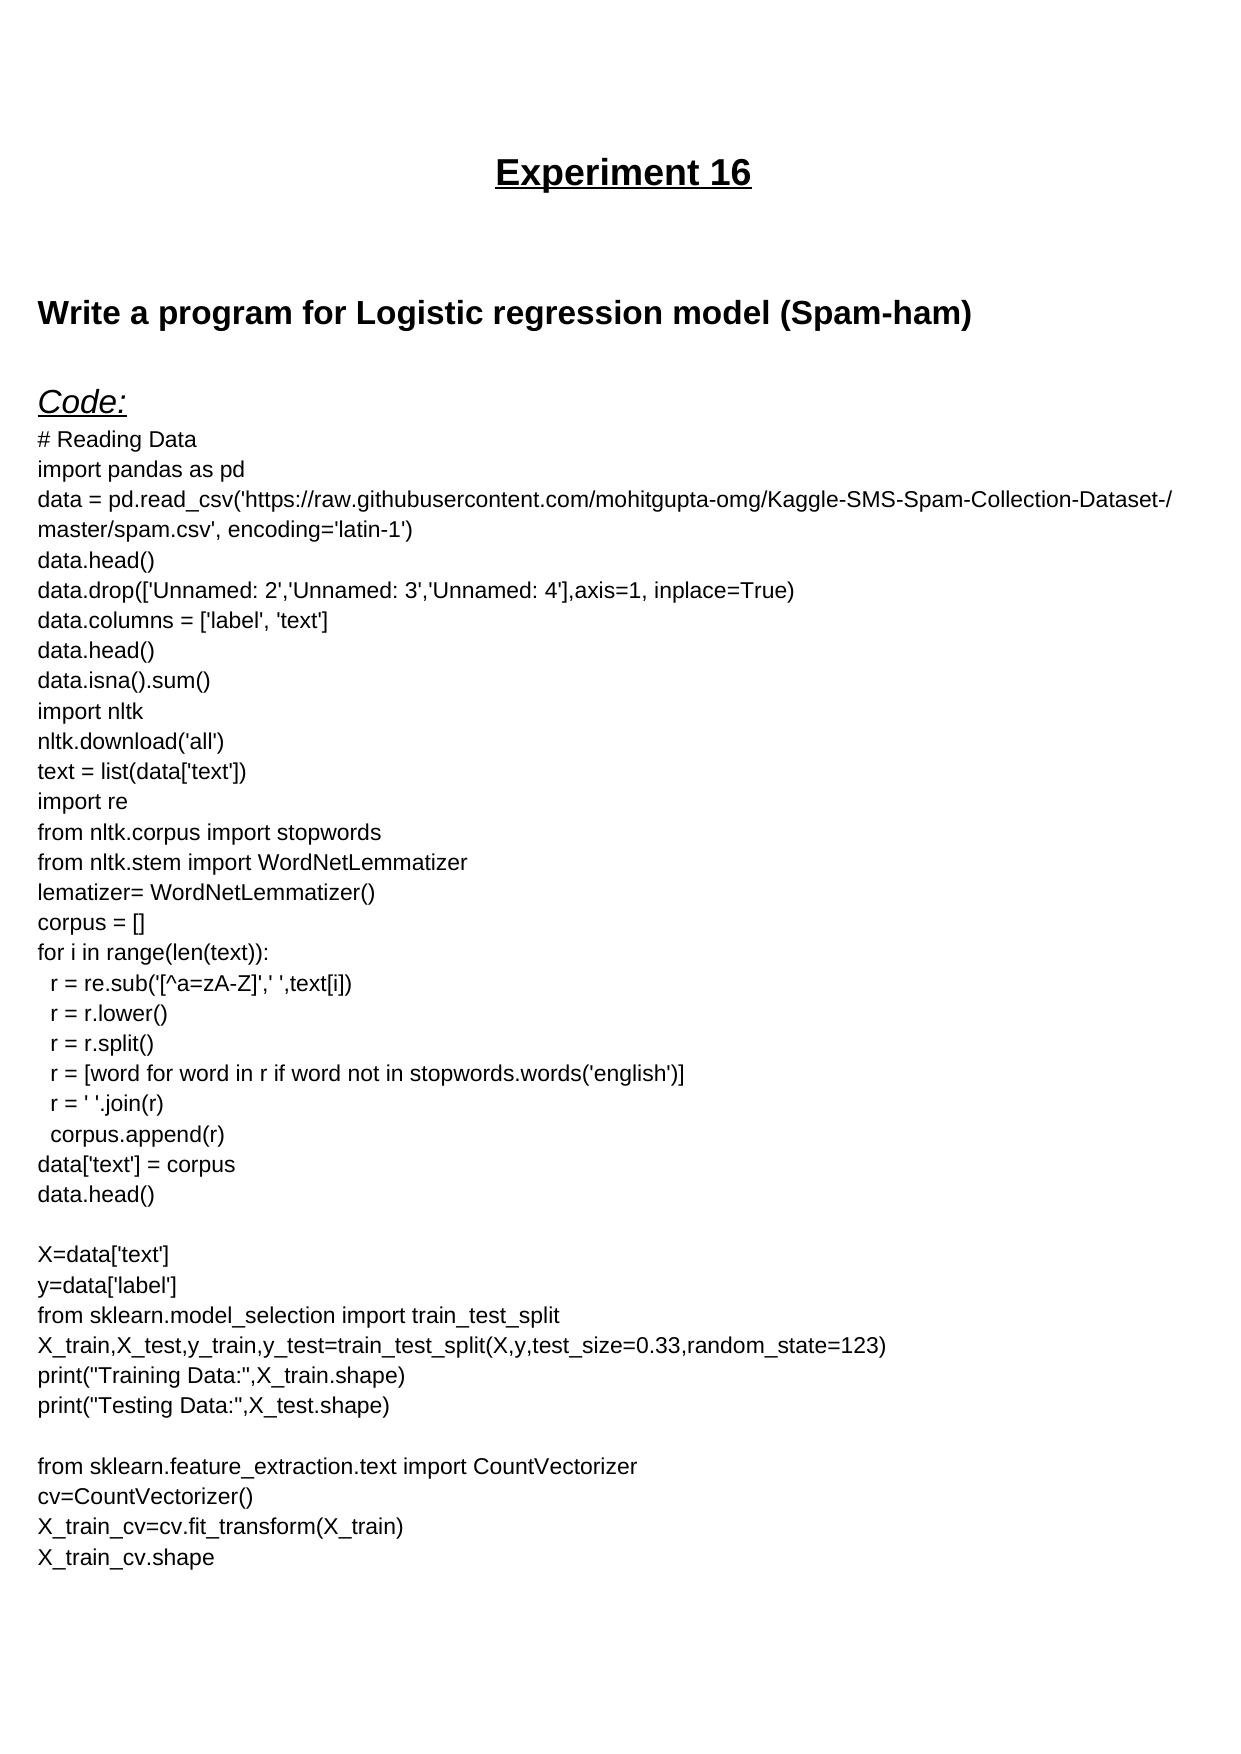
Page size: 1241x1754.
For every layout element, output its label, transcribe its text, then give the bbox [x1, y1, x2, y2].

text data = pd.read_csv('https://raw.githubusercontent.com/mohitgupta-omg/Kaggle-SMS-Spam-Collection-Dataset-/master/spam.csv', encoding='latin-1') [37, 486, 1209, 543]
text r = re.sub('[^a=zA-Z]',' ',text[i]) [37, 969, 1209, 996]
text corpus.append(r) [37, 1121, 1209, 1147]
text Code: [37, 382, 1209, 420]
text lematizer= WordNetLemmatizer() [37, 879, 1209, 905]
text import nltk [37, 698, 1209, 724]
text X_train,X_test,y_train,y_test=train_test_split(X,y,test_size=0.33,random_state=123) [37, 1332, 1209, 1358]
text data.head() [37, 547, 1209, 573]
text # Reading Data [37, 426, 1209, 452]
text data.head() [37, 637, 1209, 664]
text r = r.split() [37, 1030, 1209, 1056]
text from nltk.stem import WordNetLemmatizer [37, 849, 1209, 875]
text corpus = [] [37, 909, 1209, 936]
text data.isna().sum() [37, 667, 1209, 694]
text for i in range(len(text)): [37, 939, 1209, 966]
text Write a program for Logistic regression model (Spam-ham) [37, 293, 1209, 332]
text data.columns = ['label', 'text'] [37, 607, 1209, 633]
text r = r.lower() [37, 1000, 1209, 1026]
text import pandas as pd [37, 456, 1209, 482]
text data.drop(['Unnamed: 2','Unnamed: 3','Unnamed: 4'],axis=1, inplace=True) [37, 577, 1209, 603]
text import re [37, 788, 1209, 815]
text X_train_cv=cv.fit_transform(X_train) [37, 1513, 1209, 1540]
text Experiment 16 [37, 150, 1209, 193]
text X=data['text'] [37, 1241, 1209, 1268]
text data['text'] = corpus [37, 1151, 1209, 1177]
text print("Testing Data:",X_test.shape) [37, 1392, 1209, 1419]
text X_train_cv.shape [37, 1543, 1209, 1570]
text nltk.download('all') [37, 728, 1209, 754]
text print("Training Data:",X_train.shape) [37, 1362, 1209, 1389]
text text = list(data['text']) [37, 758, 1209, 784]
text from nltk.corpus import stopwords [37, 818, 1209, 845]
text from sklearn.model_selection import train_test_split [37, 1302, 1209, 1328]
text r = ' '.join(r) [37, 1090, 1209, 1117]
text data.head() [37, 1181, 1209, 1207]
text from sklearn.feature_extraction.text import CountVectorizer [37, 1453, 1209, 1479]
text r = [word for word in r if word not in stopwords.words('english')] [37, 1060, 1209, 1087]
text cv=CountVectorizer() [37, 1483, 1209, 1509]
text y=data['label'] [37, 1272, 1209, 1298]
